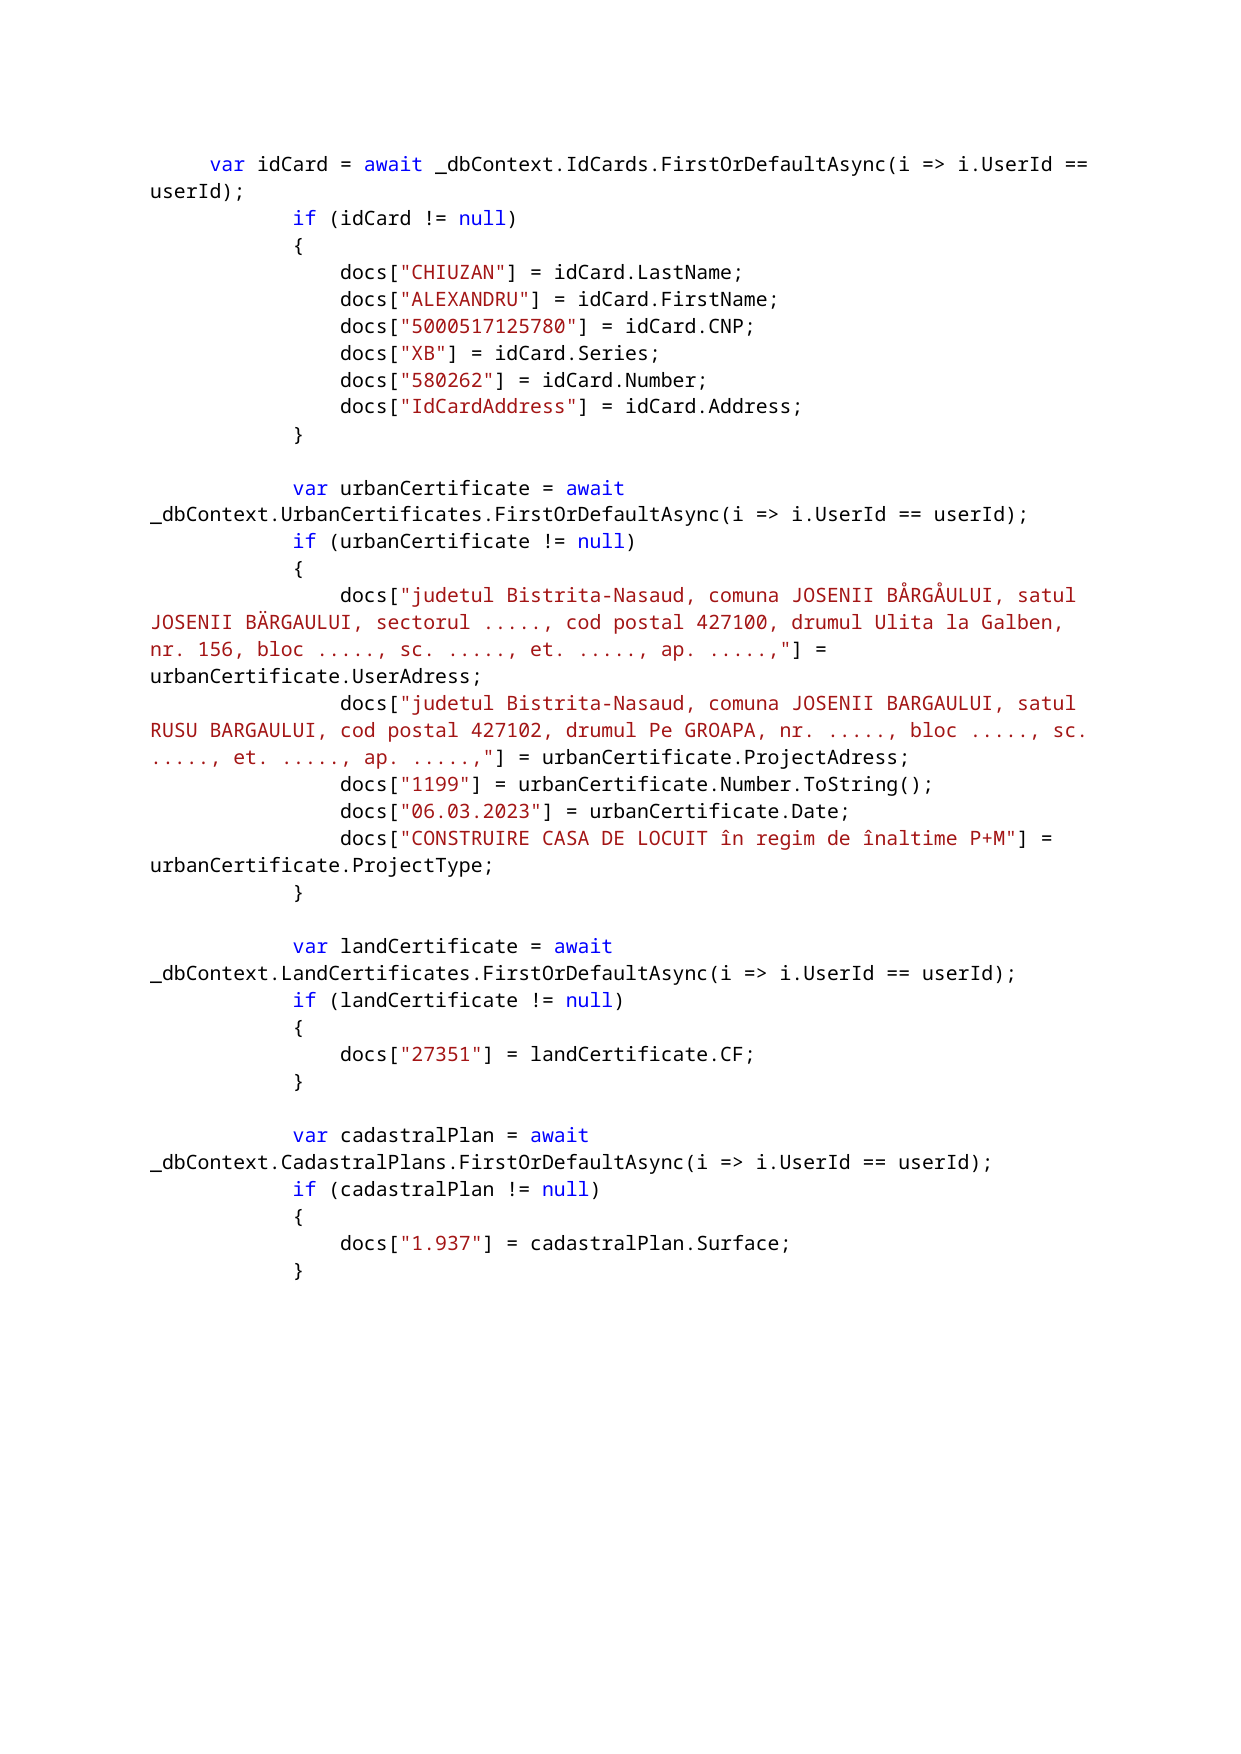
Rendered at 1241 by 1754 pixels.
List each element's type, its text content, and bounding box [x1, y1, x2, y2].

text } [150, 1067, 1090, 1094]
text var landCertificate = await _dbContext.LandCertificates.FirstOrDefaultAsync(i => i.UserId == userId); [150, 932, 1090, 986]
text { [150, 1013, 1090, 1040]
text docs["5000517125780"] = idCard.CNP; [150, 312, 1090, 339]
text docs["judetul Bistrita-Nasaud, comuna JOSENII BÅRGÅULUI, satul JOSENII BÄRGAULUI, sectorul ....., cod postal 427100, drumul Ulita la Galben, nr. 156, bloc ....., sc. ....., et. ....., ap. .....,"] = urbanCertificate.UserAdress; [150, 582, 1090, 689]
text { [150, 231, 1090, 258]
text { [150, 1202, 1090, 1229]
text docs["IdCardAddress"] = idCard.Address; [150, 393, 1090, 420]
text } [150, 420, 1090, 447]
text docs["06.03.2023"] = urbanCertificate.Date; [150, 797, 1090, 824]
text var cadastralPlan = await _dbContext.CadastralPlans.FirstOrDefaultAsync(i => i.UserId == userId); [150, 1121, 1090, 1175]
text var idCard = await _dbContext.IdCards.FirstOrDefaultAsync(i => i.UserId == userId); [150, 150, 1090, 204]
text if (landCertificate != null) [150, 986, 1090, 1013]
text docs["1199"] = urbanCertificate.Number.ToString(); [150, 771, 1090, 797]
text docs["CHIUZAN"] = idCard.LastName; [150, 258, 1090, 285]
text } [150, 878, 1090, 905]
text } [150, 1256, 1090, 1283]
text docs["XB"] = idCard.Series; [150, 339, 1090, 366]
text if (urbanCertificate != null) [150, 528, 1090, 555]
text docs["ALEXANDRU"] = idCard.FirstName; [150, 285, 1090, 312]
text if (idCard != null) [150, 204, 1090, 231]
text { [150, 555, 1090, 582]
text docs["580262"] = idCard.Number; [150, 366, 1090, 393]
text docs["27351"] = landCertificate.CF; [150, 1040, 1090, 1067]
text docs["judetul Bistrita-Nasaud, comuna JOSENII BARGAULUI, satul RUSU BARGAULUI, cod postal 427102, drumul Pe GROAPA, nr. ....., bloc ....., sc. ....., et. ....., ap. .....,"] = urbanCertificate.ProjectAdress; [150, 689, 1090, 771]
text var urbanCertificate = await _dbContext.UrbanCertificates.FirstOrDefaultAsync(i => i.UserId == userId); [150, 474, 1090, 528]
text docs["1.937"] = cadastralPlan.Surface; [150, 1229, 1090, 1256]
text if (cadastralPlan != null) [150, 1175, 1090, 1202]
text docs["CONSTRUIRE CASA DE LOCUIT în regim de înaltime P+M"] = urbanCertificate.ProjectType; [150, 824, 1090, 878]
